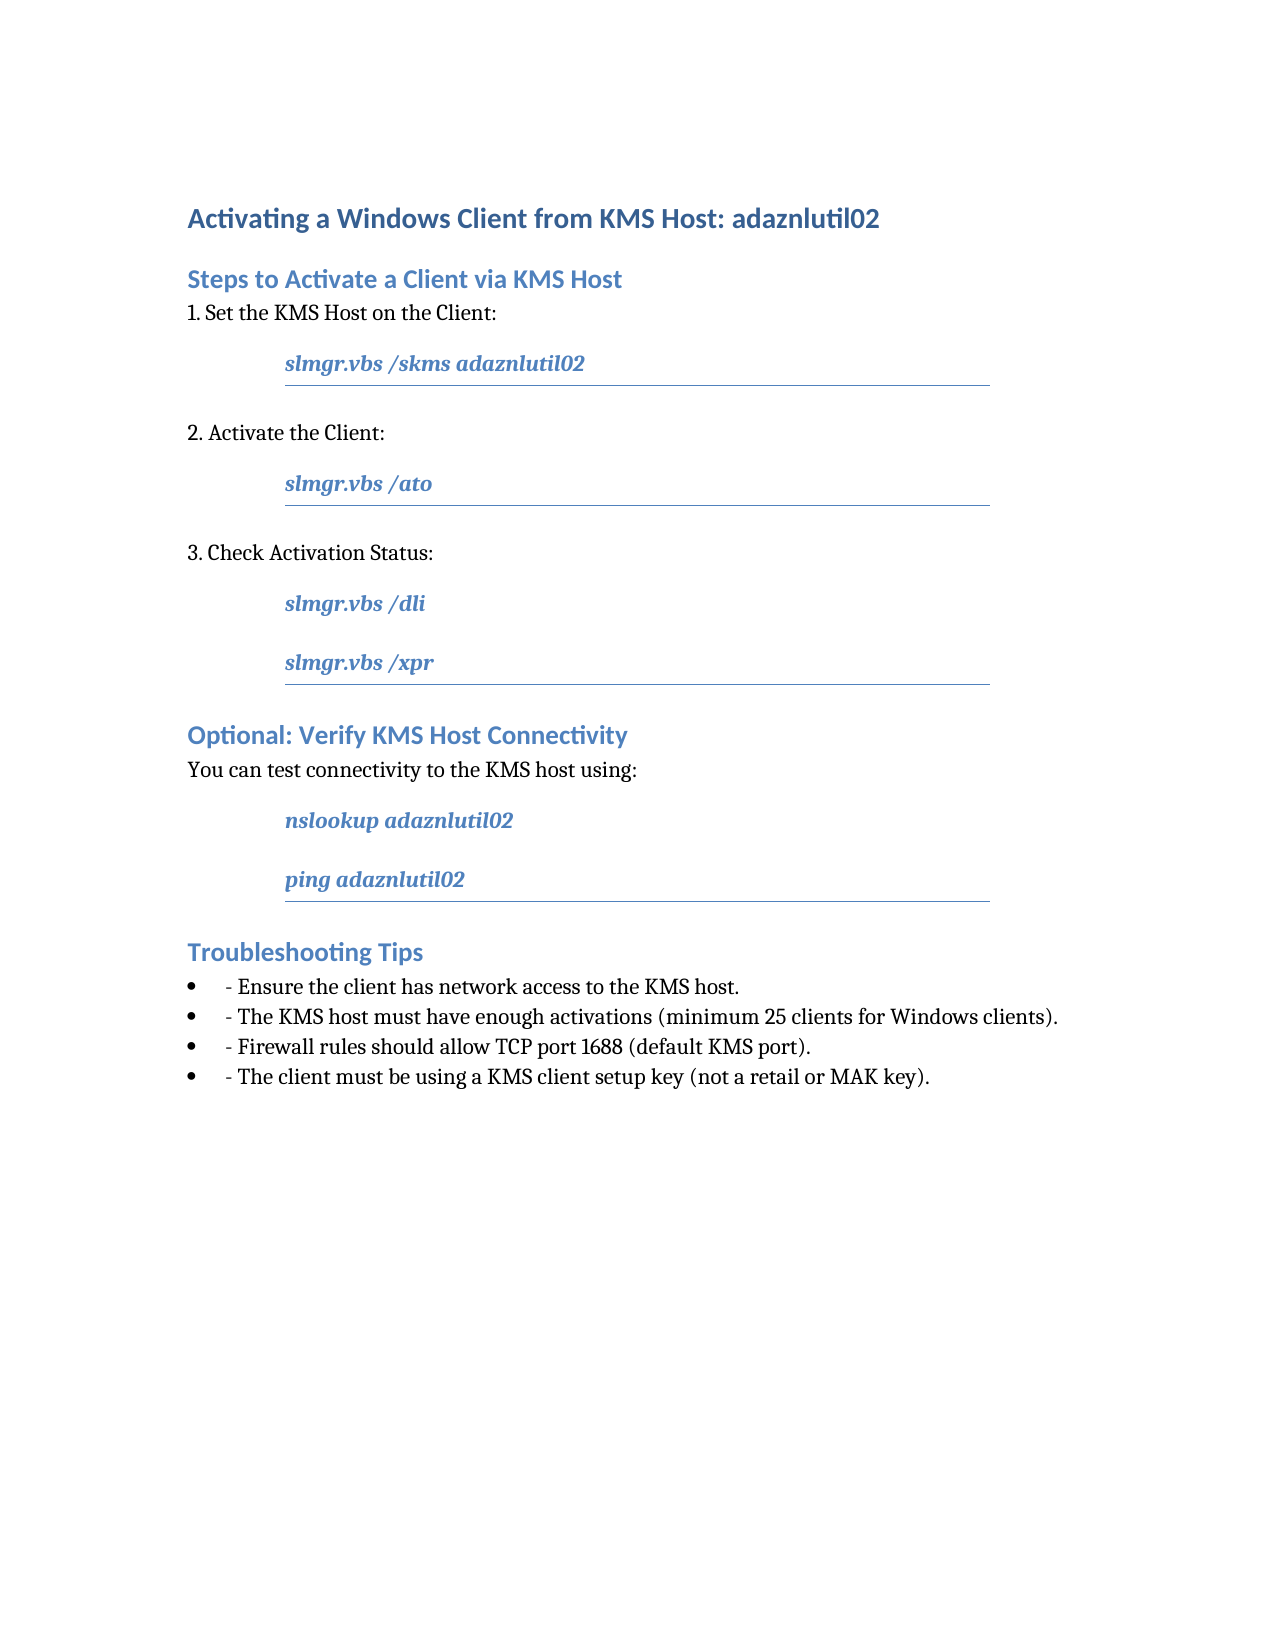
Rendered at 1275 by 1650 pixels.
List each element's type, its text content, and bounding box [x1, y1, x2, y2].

text slmgr.vbs /skms adaznlutil02 [285, 351, 990, 385]
list - Firewall rules should allow TCP port 1688 (default KMS port). [187, 1034, 1087, 1060]
list - Ensure the client has network access to the KMS host. [187, 973, 1087, 1000]
text slmgr.vbs /ato [285, 471, 990, 505]
text 1. Set the KMS Host on the Client: [187, 300, 1087, 326]
text 3. Check Activation Status: [187, 539, 1087, 566]
list - The client must be using a KMS client setup key (not a retail or MAK key). [187, 1064, 1087, 1090]
text slmgr.vbs /dli [285, 590, 990, 617]
text ping adaznlutil02 [285, 867, 990, 901]
list - The KMS host must have enough activations (minimum 25 clients for Windows clients). [187, 1004, 1087, 1030]
text slmgr.vbs /xpr [285, 650, 990, 684]
subtitle Optional: Verify KMS Host Connectivity [187, 718, 1087, 751]
text 2. Activate the Client: [187, 419, 1087, 446]
text You can test connectivity to the KMS host using: [187, 756, 1087, 783]
text nslookup adaznlutil02 [285, 807, 990, 834]
subtitle Activating a Windows Client from KMS Host: adaznlutil02 [187, 200, 1087, 236]
subtitle Steps to Activate a Client via KMS Host [187, 262, 1087, 295]
subtitle Troubleshooting Tips [187, 936, 1087, 968]
